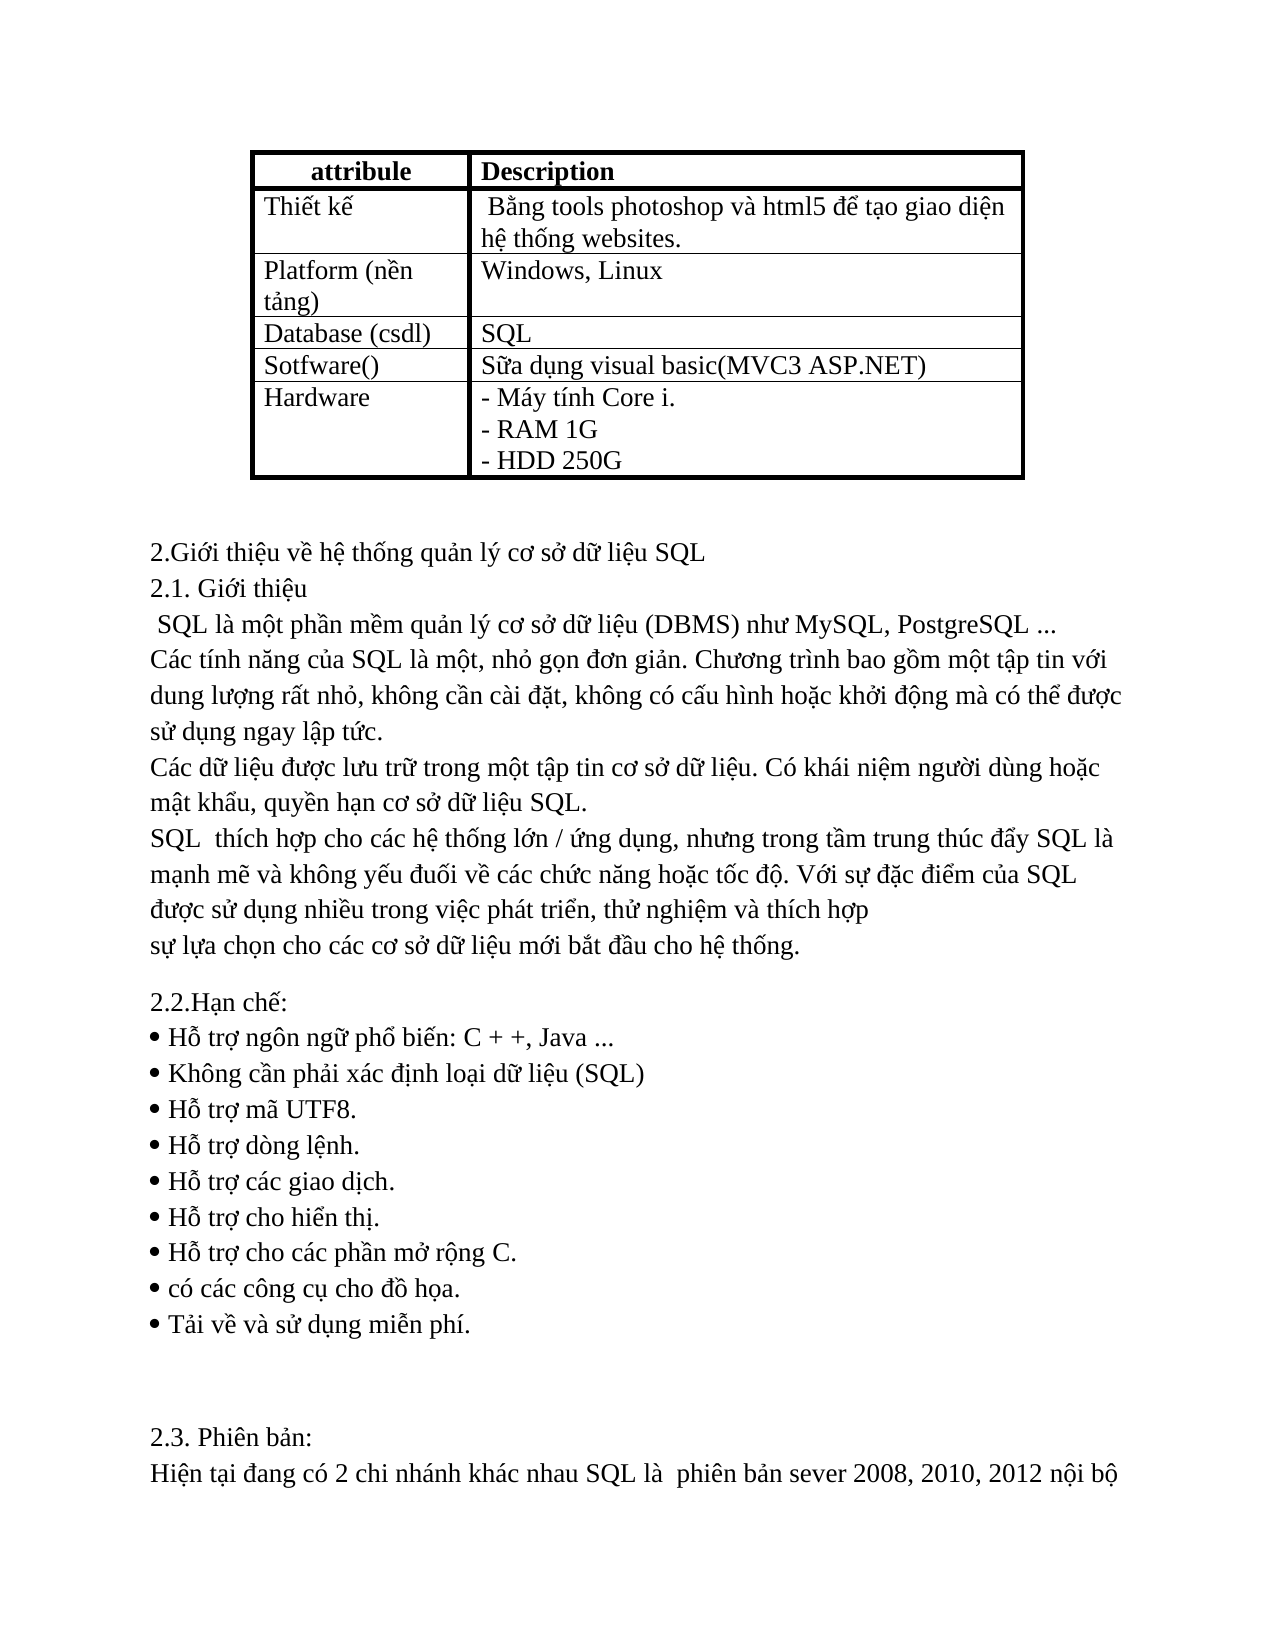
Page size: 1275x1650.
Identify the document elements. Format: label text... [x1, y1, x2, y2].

table_cell - Máy tính Core i. - RAM 1G - HDD 250G [472, 382, 1021, 475]
table_header Description [472, 155, 1021, 186]
text 2.2.Hạn chế: Hỗ trợ ngôn ngữ phổ biến: C + +, Java ... Không cần phải xác định loại dữ liệu (SQL) Hỗ trợ mã UTF8. Hỗ trợ dòng lệnh. Hỗ trợ các giao dịch. Hỗ trợ cho hiển thị. Hỗ trợ cho các phần mở rộng C. có các công cụ cho đồ họa. Tải về và sử dụng miễn phí. [150, 986, 1125, 1339]
table_cell Thiết kế [255, 191, 467, 253]
table_cell SQL [472, 317, 1021, 348]
table_cell Sữa dụng visual basic(MVC3 ASP.NET) [472, 349, 1021, 381]
table_cell Platform (nền tảng) [255, 254, 467, 316]
text 2.Giới thiệu về hệ thống quản lý cơ sở dữ liệu SQL 2.1. Giới thiệu SQL là một phần mềm quản lý cơ sở dữ liệu (DBMS) như MySQL, PostgreSQL ... Các tính năng của SQL là một, nhỏ gọn đơn giản. Chương trình bao gồm một tập tin với dung lượng rất nhỏ, không cần cài đặt, không có cấu hình hoặc khởi động mà có thể được sử dụng ngay lập tức. Các dữ liệu được lưu trữ trong một tập tin cơ sở dữ liệu. Có khái niệm người dùng hoặc mật khẩu, quyền hạn cơ sở dữ liệu SQL. SQL thích hợp cho các hệ thống lớn / ứng dụng, nhưng trong tầm trung thúc đẩy SQL là mạnh mẽ và không yếu đuối về các chức năng hoặc tốc độ. Với sự đặc điểm của SQL được sử dụng nhiều trong việc phát triển, thử nghiệm và thích hợp sự lựa chọn cho các cơ sở dữ liệu mới bắt đầu cho hệ thống. [150, 536, 1125, 960]
table_cell Windows, Linux [472, 254, 1021, 316]
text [150, 1422, 1125, 1488]
table_cell Database (csdl) [255, 317, 467, 348]
table_header attribule [255, 155, 467, 186]
table_cell Bằng tools photoshop và html5 để tạo giao diện hệ thống websites. [472, 191, 1021, 253]
table_cell Hardware [255, 382, 467, 475]
table_cell Sotfware() [255, 349, 467, 381]
